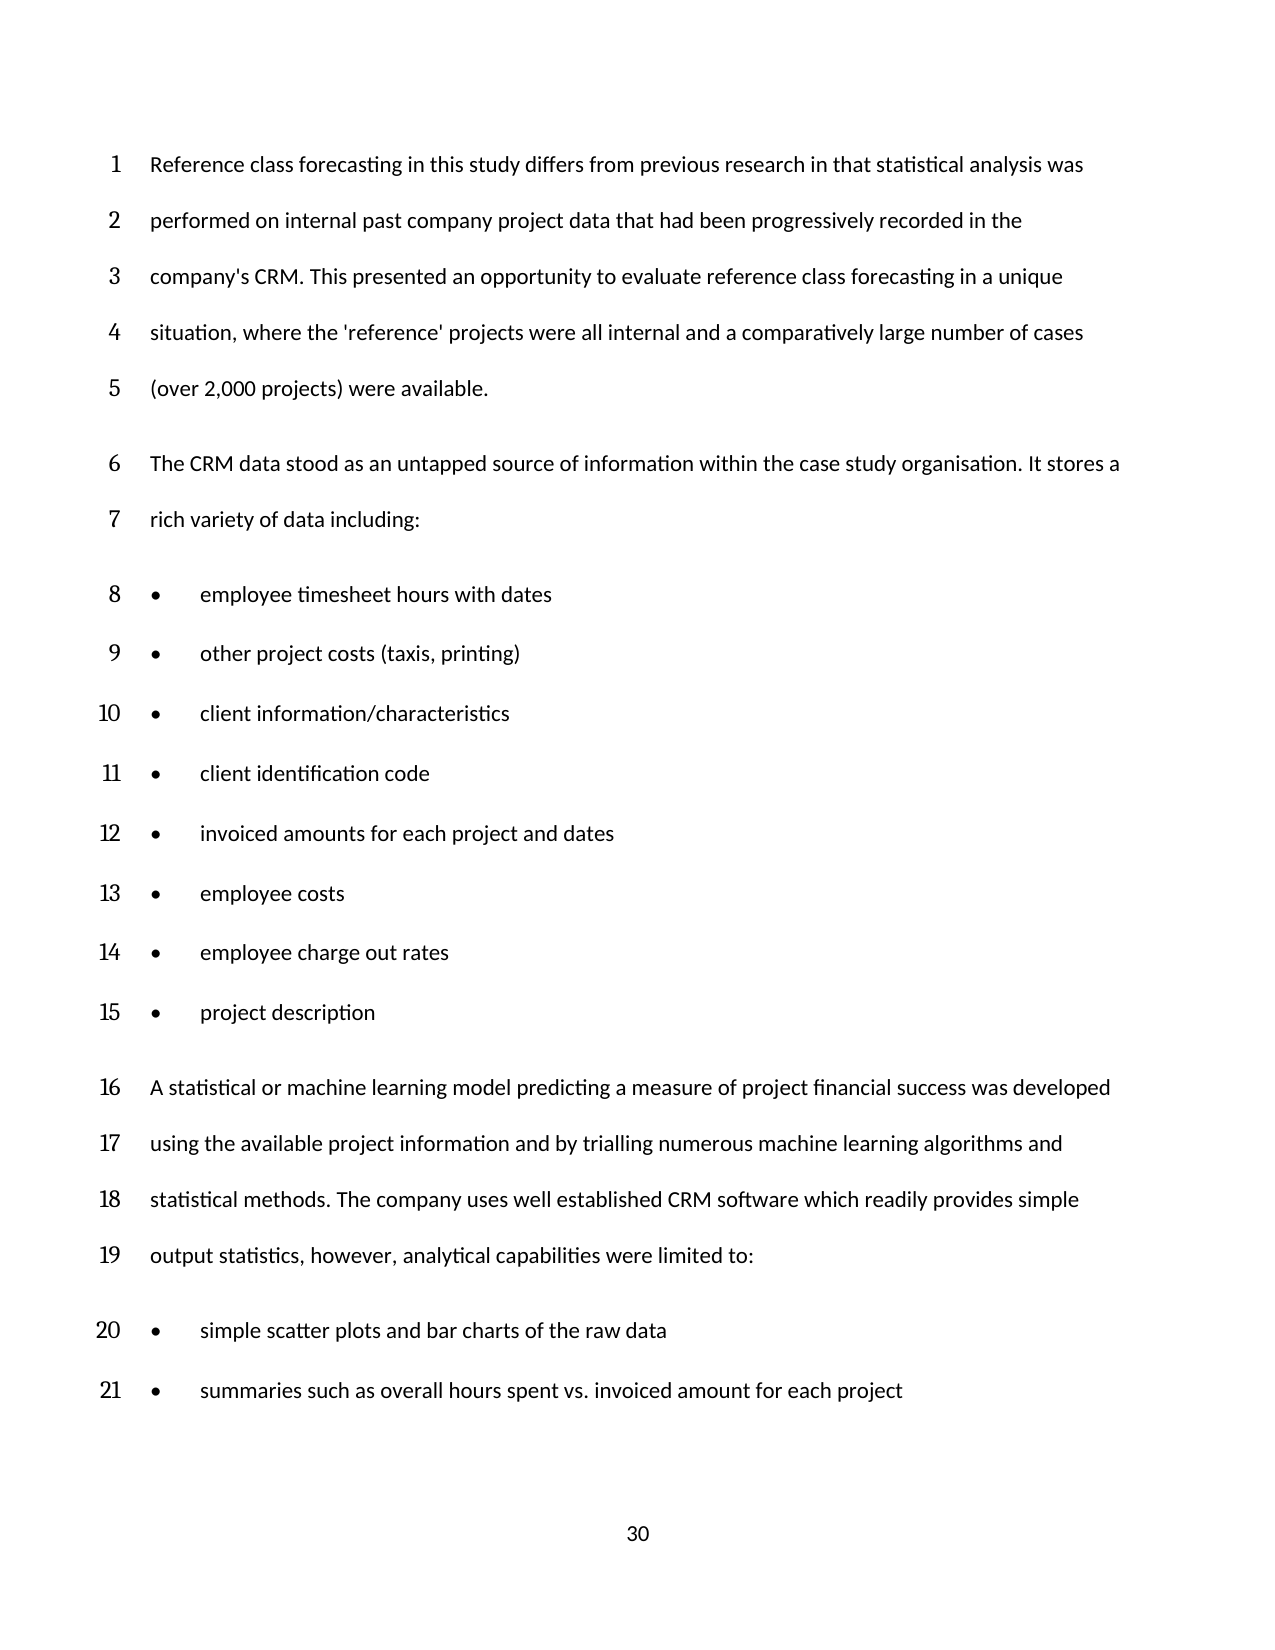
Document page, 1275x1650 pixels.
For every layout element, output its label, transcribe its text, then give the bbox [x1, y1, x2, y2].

list summaries such as overall hours spent vs. invoiced amount for each project [150, 1376, 1125, 1404]
list employee costs [150, 879, 1125, 907]
list invoiced amounts for each project and dates [150, 819, 1125, 847]
list simple scatter plots and bar charts of the raw data [150, 1316, 1125, 1344]
list client information/characteristics [150, 699, 1125, 727]
list employee timesheet hours with dates [150, 580, 1125, 608]
text Reference class forecasting in this study differs from previous research in that statistical analysis was performed on internal past company project data that had been progressively recorded in the company's CRM. This presented an opportunity to evaluate reference class forecasting in a unique situation, where the 'reference' projects were all internal and a comparatively large number of cases (over 2,000 projects) were available. [150, 150, 1125, 402]
text The CRM data stood as an untapped source of information within the case study organisation. It stores a rich variety of data including: [150, 449, 1125, 533]
list project description [150, 998, 1125, 1026]
list employee charge out rates [150, 938, 1125, 967]
list other project costs (taxis, printing) [150, 639, 1125, 668]
list client identification code [150, 759, 1125, 787]
text A statistical or machine learning model predicting a measure of project financial success was developed using the available project information and by trialling numerous machine learning algorithms and statistical methods. The company uses well established CRM software which readily provides simple output statistics, however, analytical capabilities were limited to: [150, 1073, 1125, 1269]
